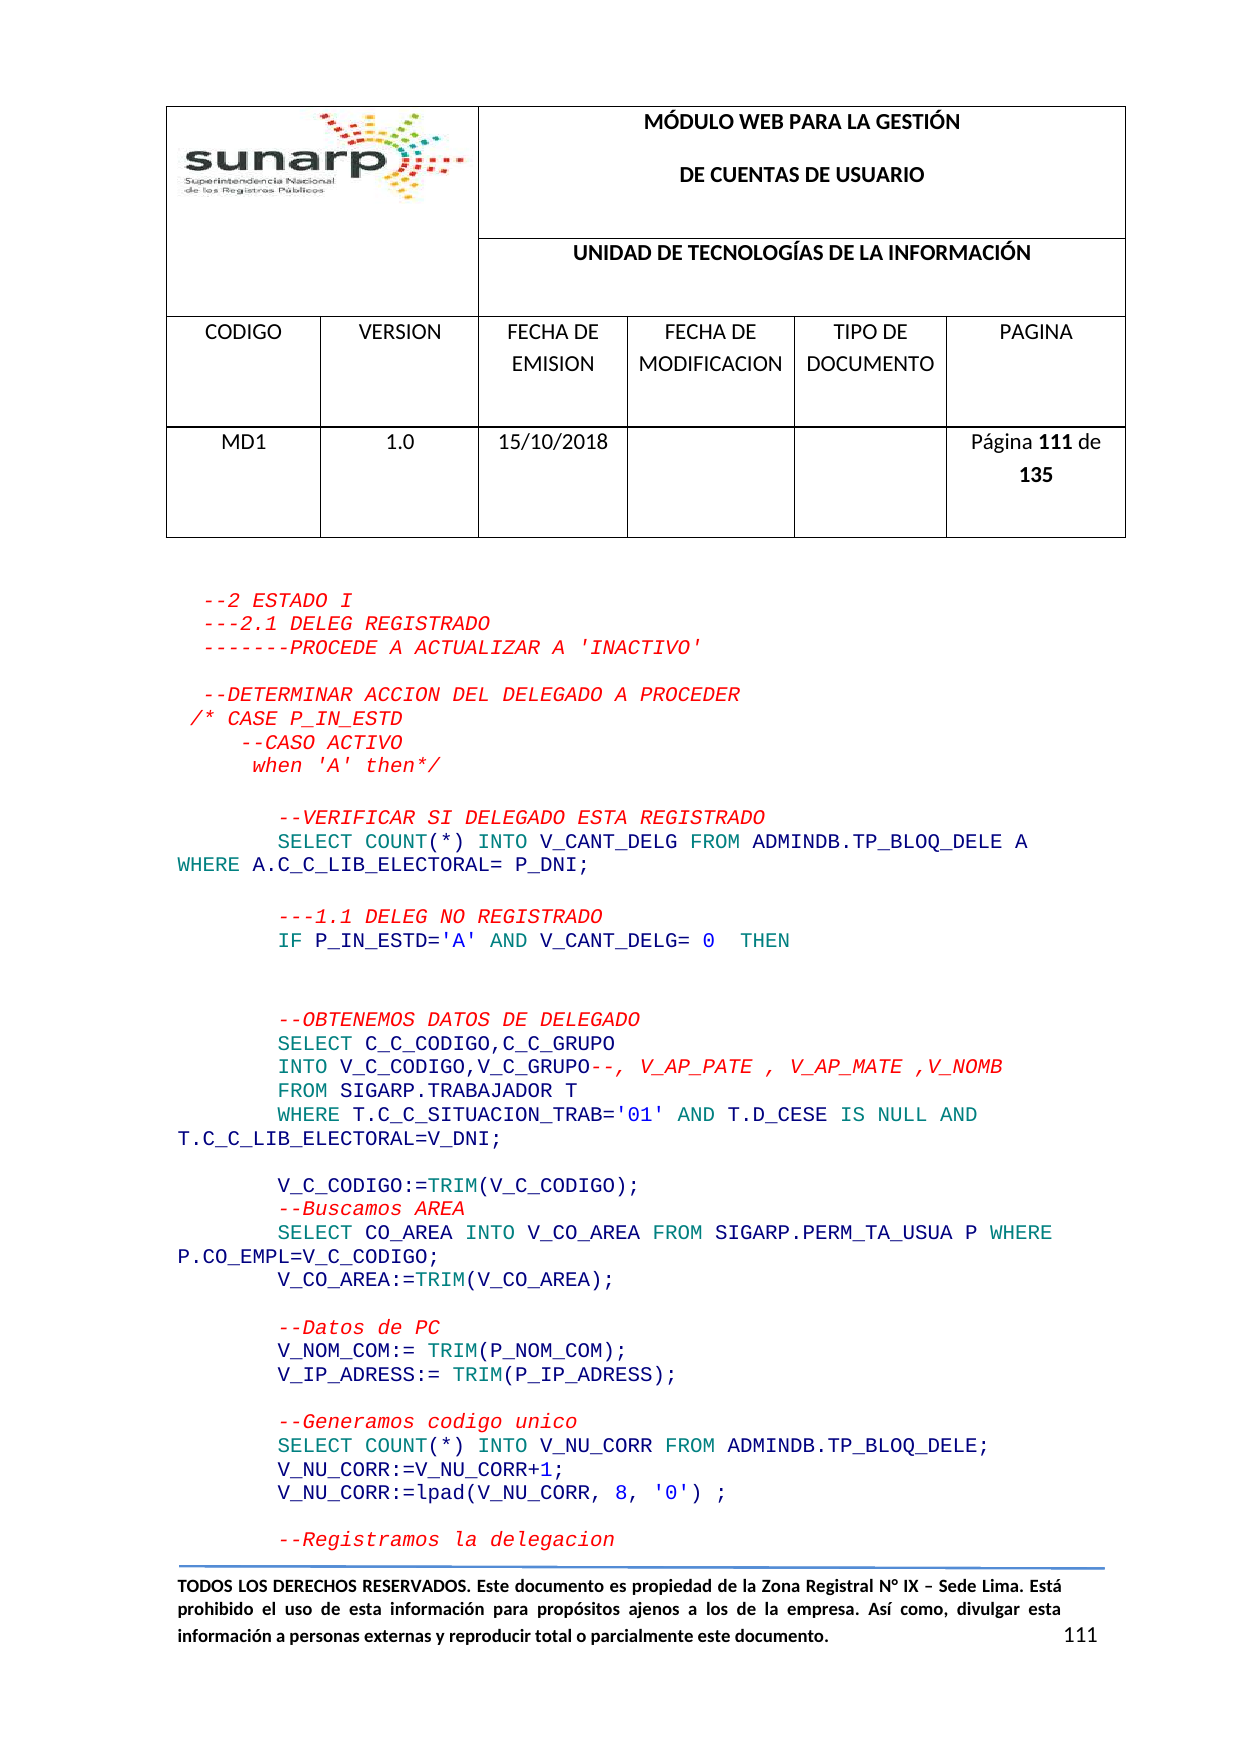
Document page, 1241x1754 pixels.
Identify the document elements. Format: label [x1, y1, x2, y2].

picture [177, 107, 474, 204]
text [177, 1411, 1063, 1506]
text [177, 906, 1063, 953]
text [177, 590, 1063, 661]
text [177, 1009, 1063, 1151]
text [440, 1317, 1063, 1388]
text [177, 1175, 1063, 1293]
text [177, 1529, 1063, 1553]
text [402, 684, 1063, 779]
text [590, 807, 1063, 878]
